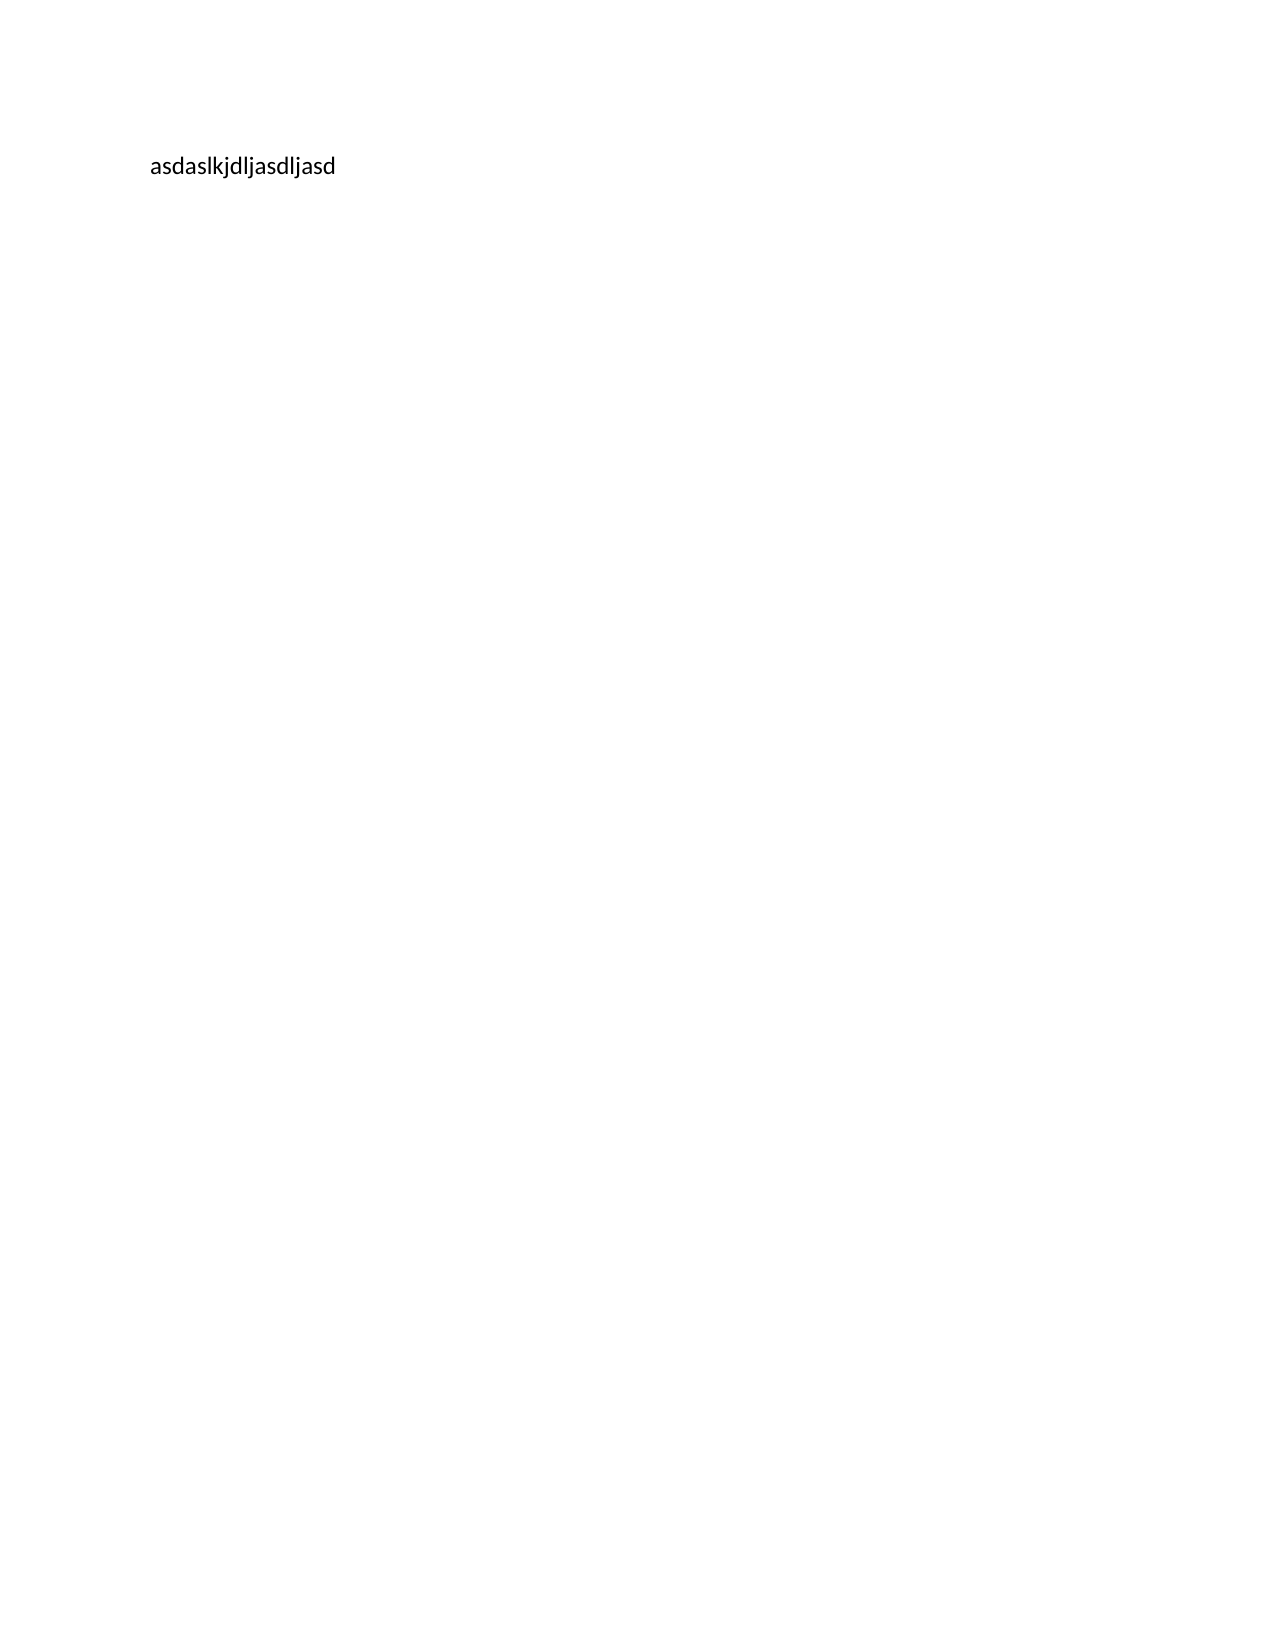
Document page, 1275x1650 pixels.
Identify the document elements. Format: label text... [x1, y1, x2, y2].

text asdaslkjdljasdljasd [150, 150, 1125, 181]
